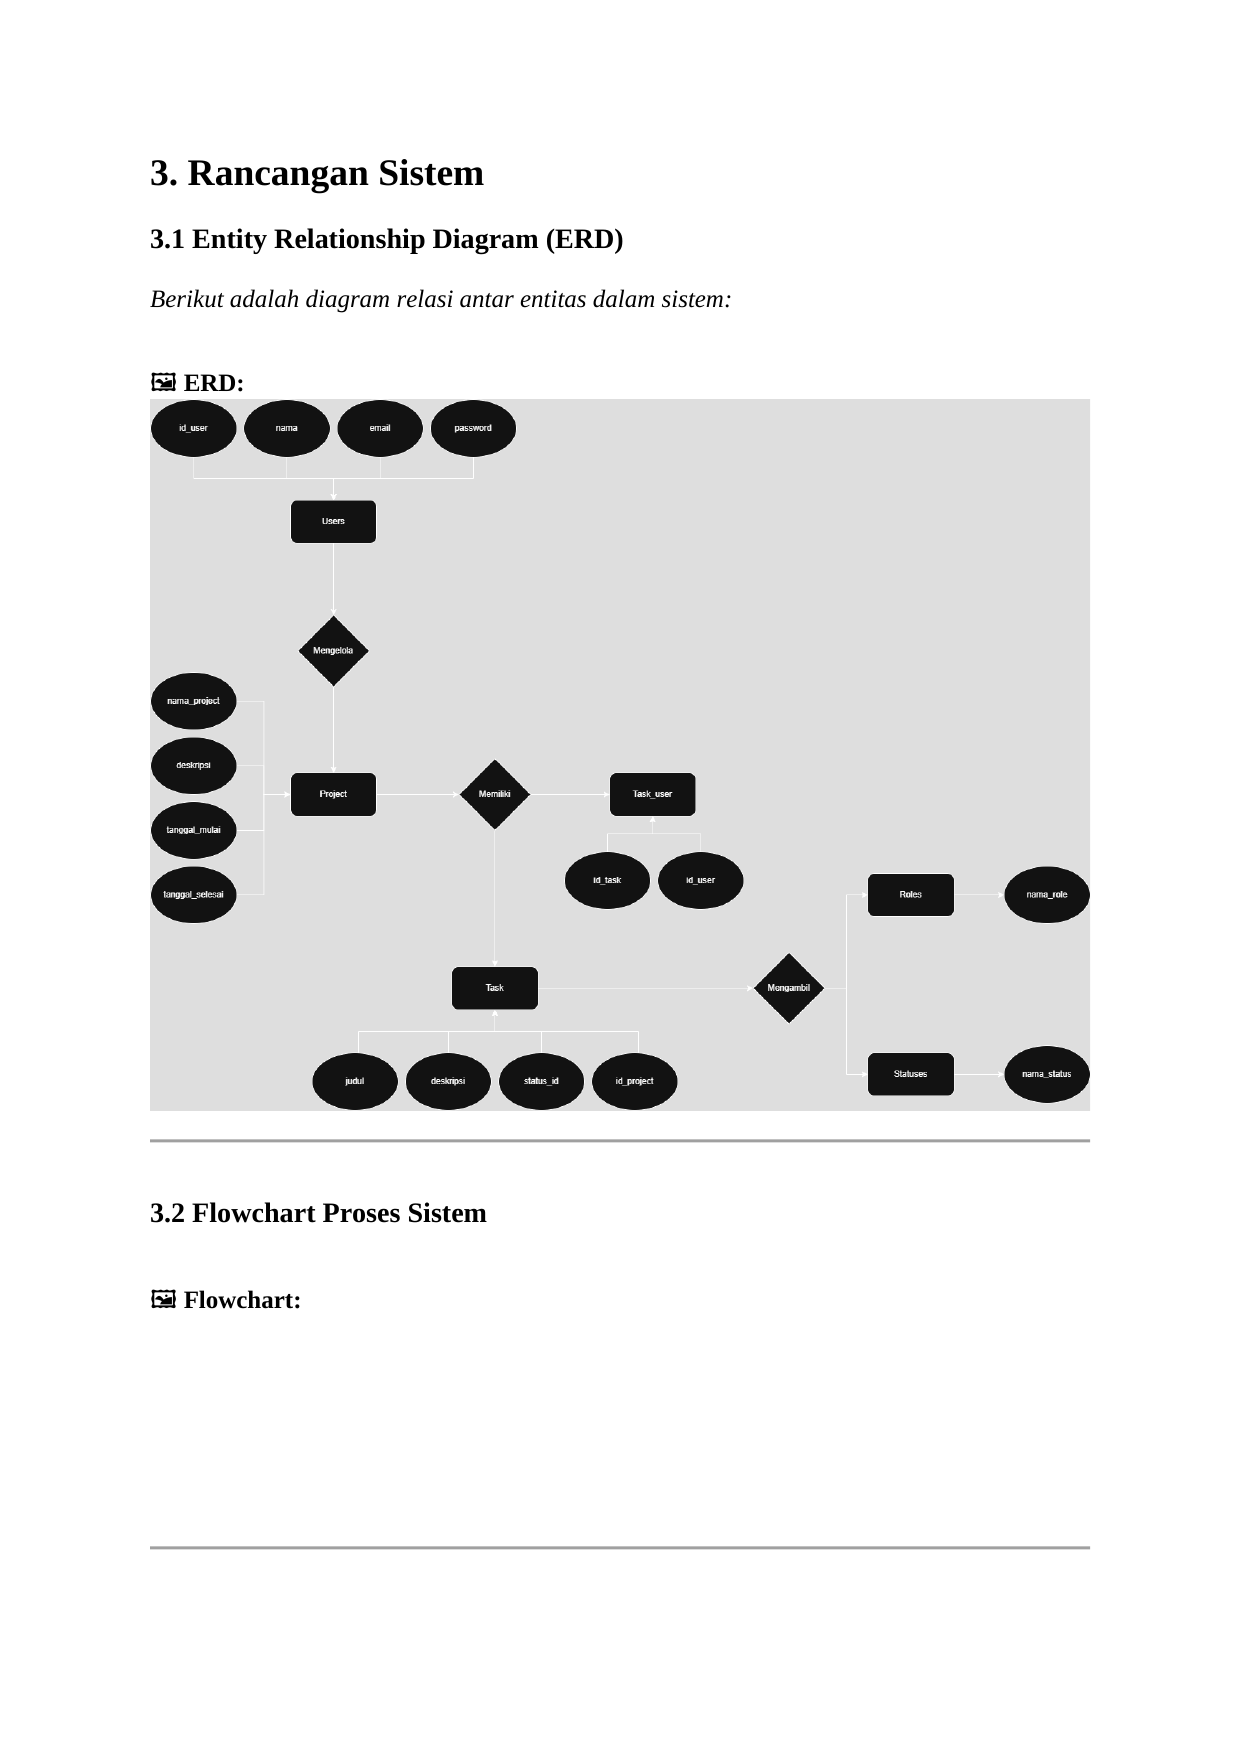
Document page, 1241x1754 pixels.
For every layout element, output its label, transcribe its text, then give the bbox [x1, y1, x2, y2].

text Berikut adalah diagram relasi antar entitas dalam sistem: [150, 284, 1090, 313]
text 🖼️ ERD: [150, 342, 1090, 399]
text 3.2 Flowchart Proses Sistem [150, 1196, 1090, 1229]
text 3.1 Entity Relationship Diagram (ERD) [150, 222, 1090, 255]
text 3. Rancangan Sistem [150, 150, 1090, 193]
text 🖼️ Flowchart: [150, 1258, 1090, 1315]
picture [150, 399, 1091, 1111]
